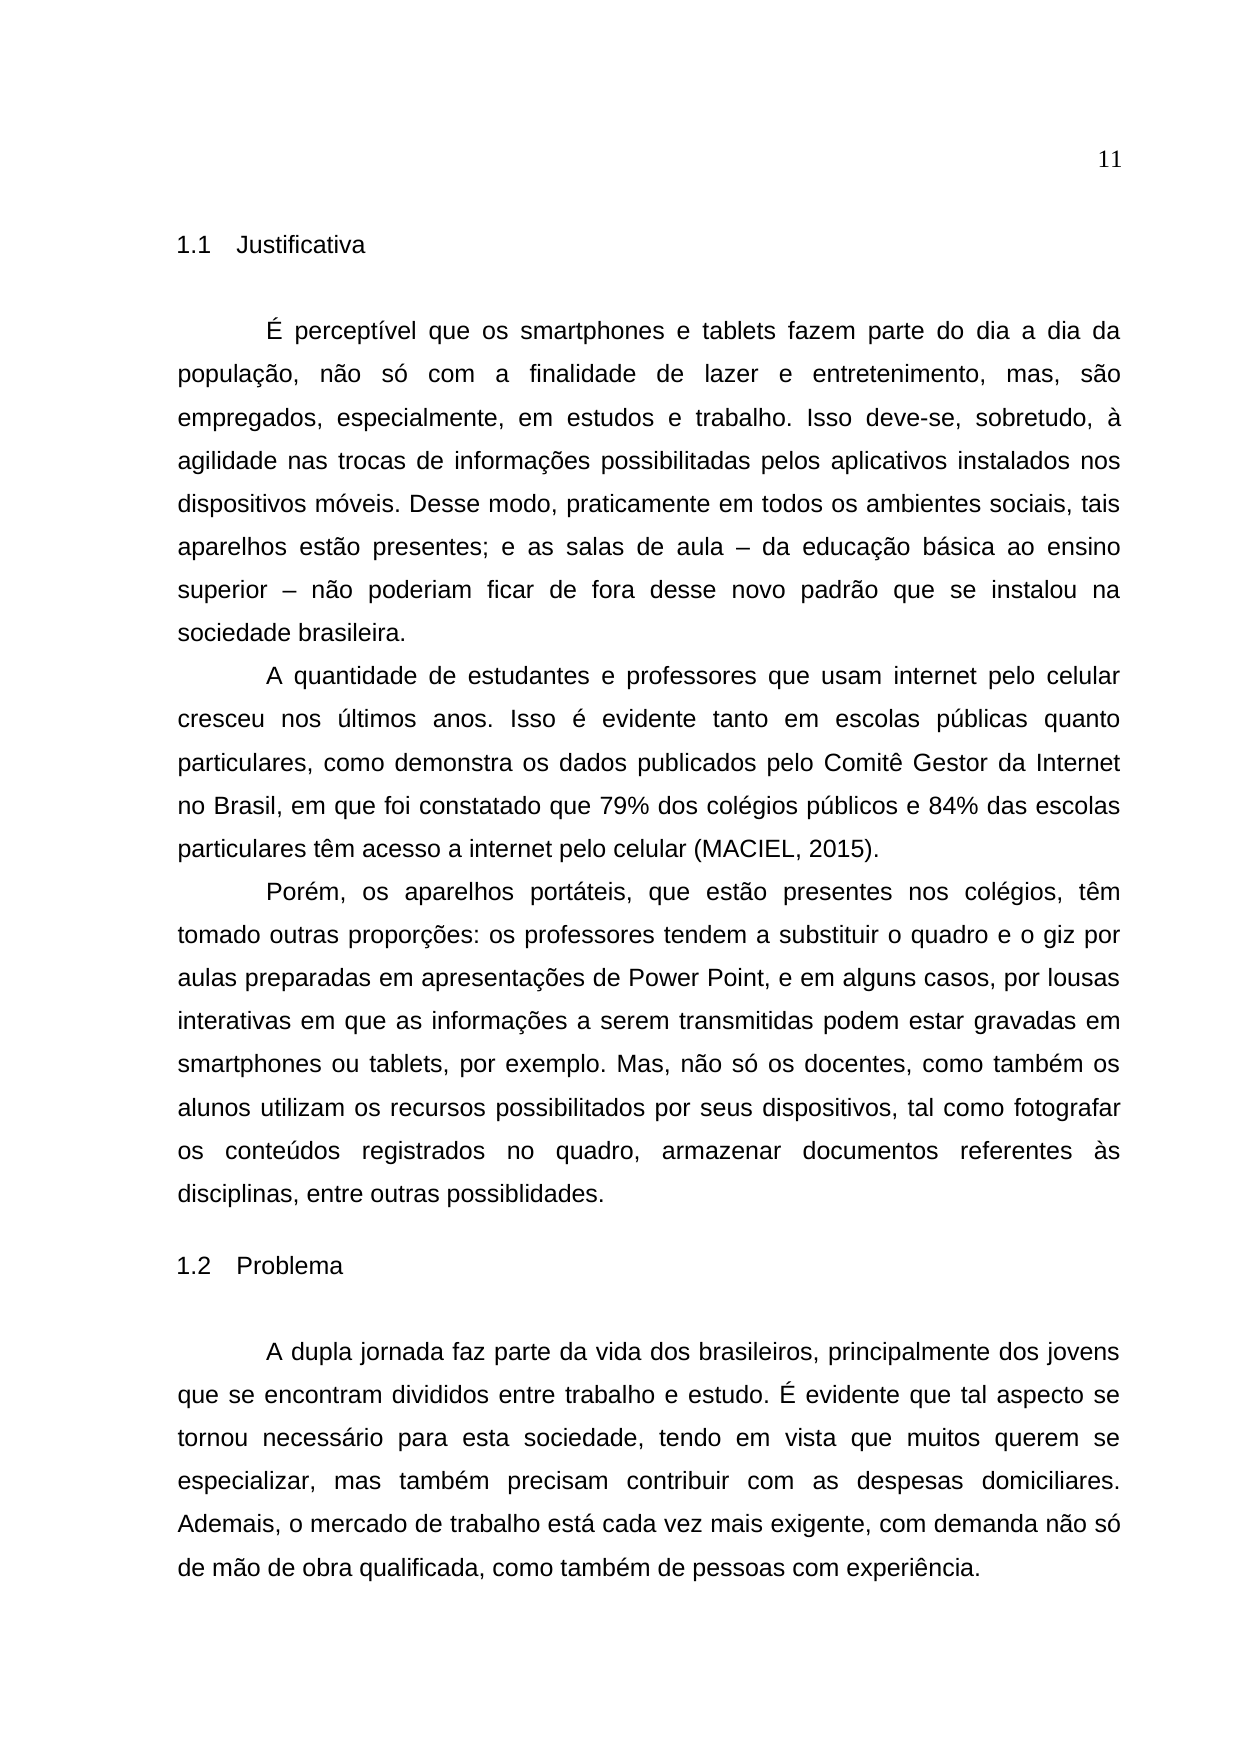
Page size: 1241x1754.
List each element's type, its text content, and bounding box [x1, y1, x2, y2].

text A dupla jornada faz parte da vida dos brasileiros, principalmente dos jovens que se encontram divididos entre trabalho e estudo. É evidente que tal aspecto se tornou necessário para esta sociedade, tendo em vista que muitos querem se especializar, mas também precisam contribuir com as despesas domiciliares. Ademais, o mercado de trabalho está cada vez mais exigente, com demanda não só de mão de obra qualificada, como também de pessoas com experiência. [177, 1337, 1122, 1581]
text Justificativa [176, 230, 1122, 259]
subtitle Problema [176, 1251, 1122, 1279]
text É perceptível que os smartphones e tablets fazem parte do dia a dia da população, não só com a finalidade de lazer e entretenimento, mas, são empregados, especialmente, em estudos e trabalho. Isso deve-se, sobretudo, à agilidade nas trocas de informações possibilitadas pelos aplicativos instalados nos dispositivos móveis. Desse modo, praticamente em todos os ambientes sociais, tais aparelhos estão presentes; e as salas de aula – da educação básica ao ensino superior – não poderiam ficar de fora desse novo padrão que se instalou na sociedade brasileira. [177, 316, 1122, 647]
text A quantidade de estudantes e professores que usam internet pelo celular cresceu nos últimos anos. Isso é evidente tanto em escolas públicas quanto particulares, como demonstra os dados publicados pelo Comitê Gestor da Internet no Brasil, em que foi constatado que 79% dos colégios públicos e 84% das escolas particulares têm acesso a internet pelo celular (MACIEL, 2015). [177, 661, 1122, 862]
text Porém, os aparelhos portáteis, que estão presentes nos colégios, têm tomado outras proporções: os professores tendem a substituir o quadro e o giz por aulas preparadas em apresentações de Power Point, e em alguns casos, por lousas interativas em que as informações a serem transmitidas podem estar gravadas em smartphones ou tablets, por exemplo. Mas, não só os docentes, como também os alunos utilizam os recursos possibilitados por seus dispositivos, tal como fotografar os conteúdos registrados no quadro, armazenar documentos referentes às disciplinas, entre outras possiblidades. [177, 877, 1122, 1207]
